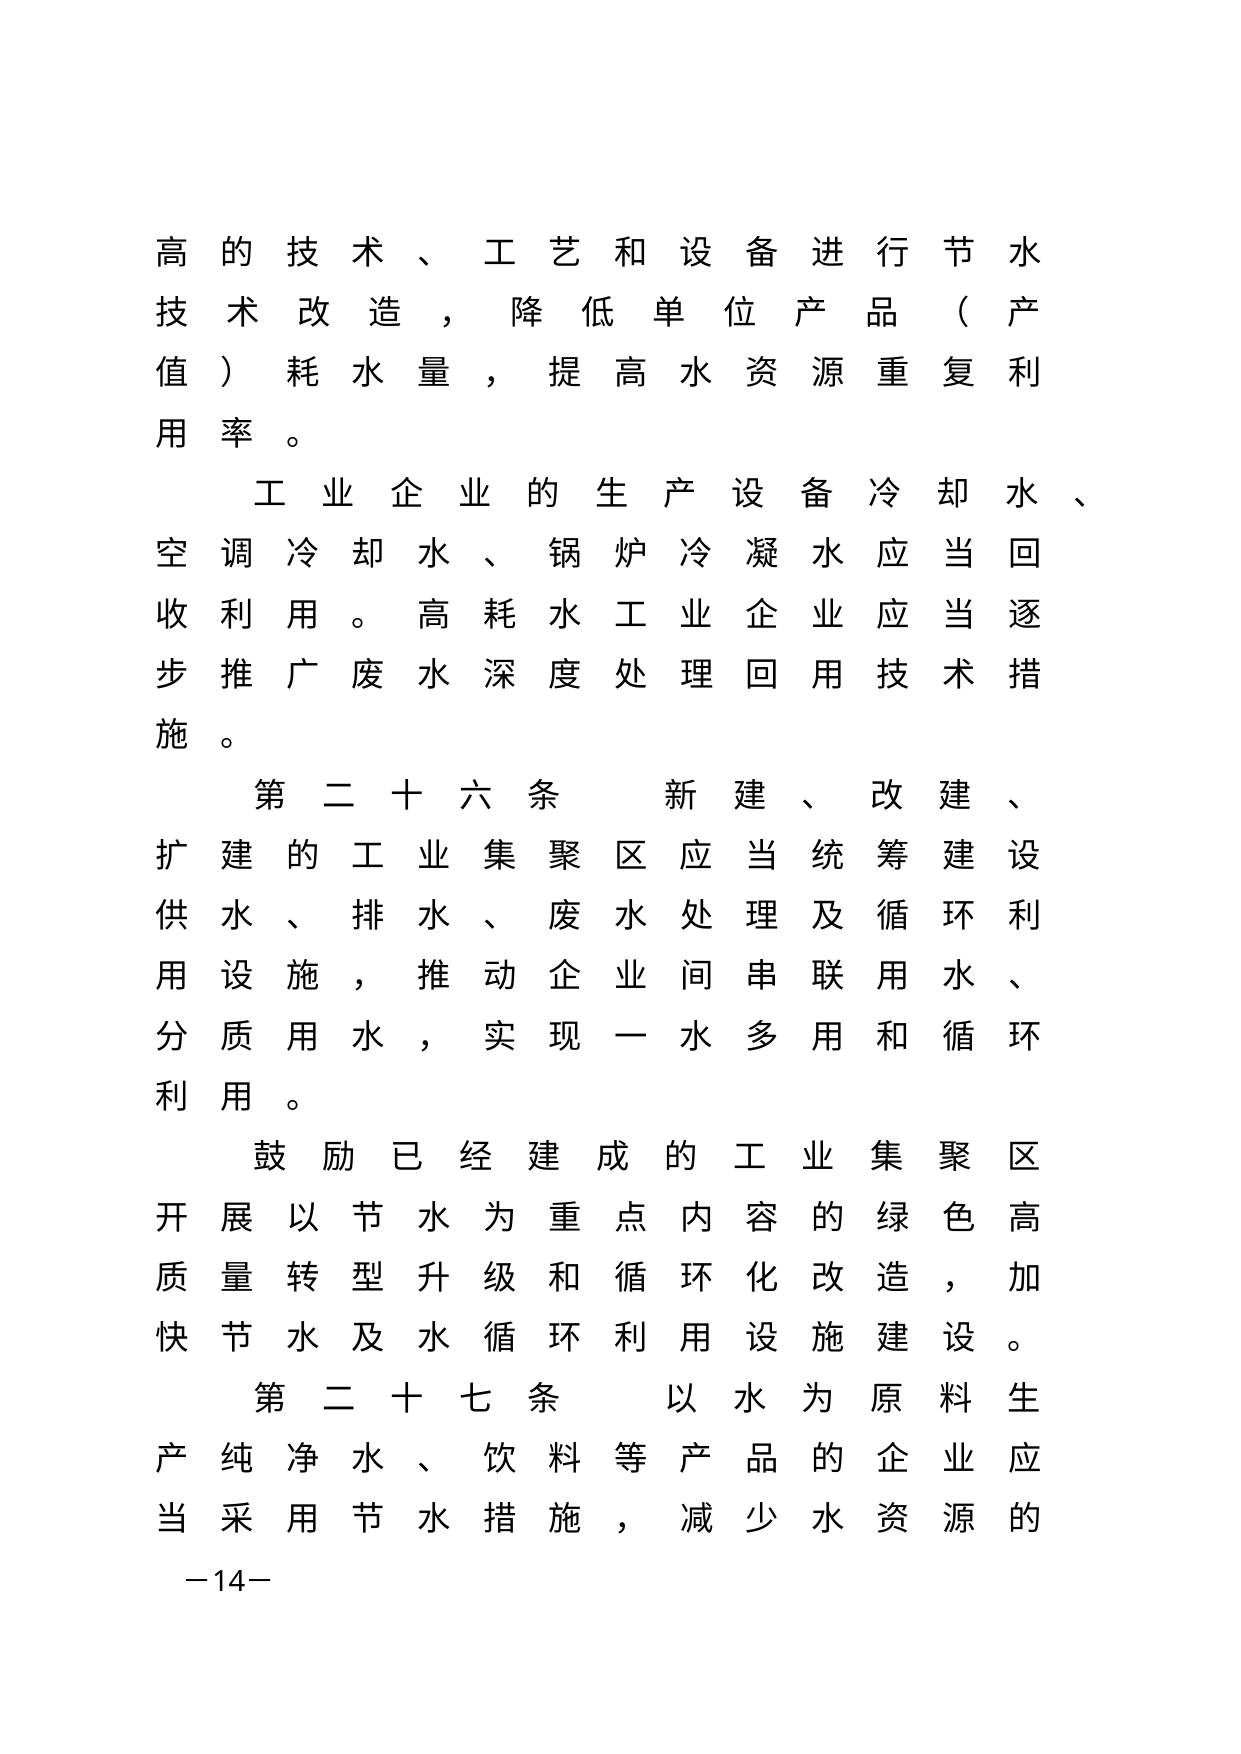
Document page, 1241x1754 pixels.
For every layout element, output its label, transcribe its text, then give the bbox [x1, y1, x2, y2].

text 第二十六条 新建、改建、扩建的工业集聚区应当统筹建设供水、排水、废水处理及循环利用设施，推动企业间串联用水、分质用水，实现一水多用和循环利用。 [155, 762, 1073, 1124]
text 第二十七条 以水为原料生产纯净水、饮料等产品的企业应当采用节水措施，减少水资源的损耗，产水率不得低于国家和自治区有关标准；尾水应当回收利用，不得直接排放。 [155, 1365, 1073, 1546]
text 第二十五条 工业企业应当加强内部用水管理，建立节水管理制度，采用先进、适用的节水技术、工艺和设备，并对耗水量高的技术、工艺和设备进行节水技术改造，降低单位产品（产值）耗水量，提高水资源重复利用率。 [155, 219, 1073, 461]
text 工业企业的生产设备冷却水、空调冷却水、锅炉冷凝水应当回收利用。高耗水工业企业应当逐步推广废水深度处理回用技术措施。 [155, 461, 1073, 762]
text 鼓励已经建成的工业集聚区开展以节水为重点内容的绿色高质量转型升级和循环化改造，加快节水及水循环利用设施建设。 [155, 1124, 1073, 1365]
